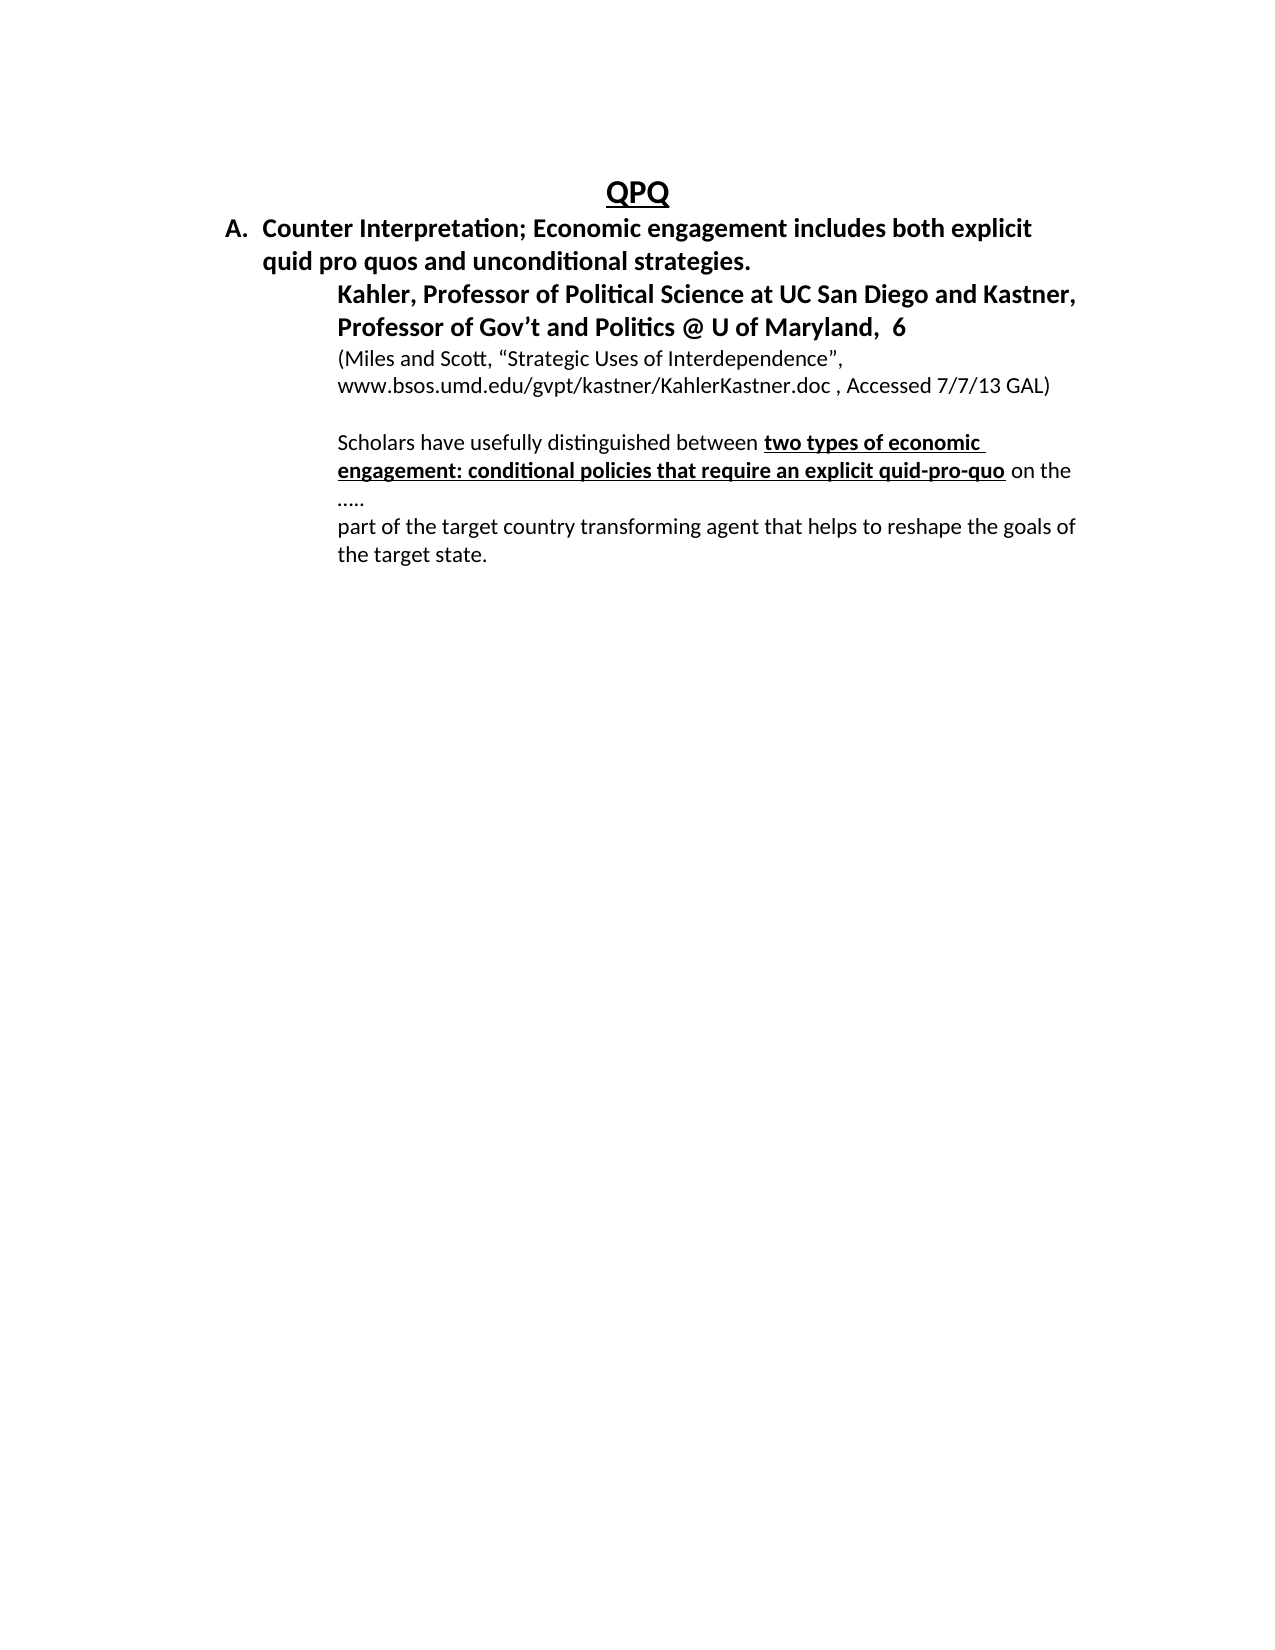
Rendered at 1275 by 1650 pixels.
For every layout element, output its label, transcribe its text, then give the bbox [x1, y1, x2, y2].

list Counter Interpretation; Economic engagement includes both explicit quid pro quos and unconditional strategies. [225, 212, 1087, 278]
text ….. [337, 484, 1087, 512]
subtitle QPQ [187, 171, 1087, 212]
text Scholars have usefully distinguished between two types of economic engagement: conditional policies that require an explicit quid-pro-quo on the [337, 428, 1087, 484]
text part of the target country transforming agent that helps to reshape the goals of the target state. [337, 512, 1087, 568]
text Kahler, Professor of Political Science at UC San Diego and Kastner, Professor of Gov’t and Politics @ U of Maryland, 6 [337, 278, 1087, 344]
text (Miles and Scott, “Strategic Uses of Interdependence”, www.bsos.umd.edu/gvpt/kastner/KahlerKastner.doc‎ , Accessed 7/7/13 GAL) [337, 344, 1087, 400]
